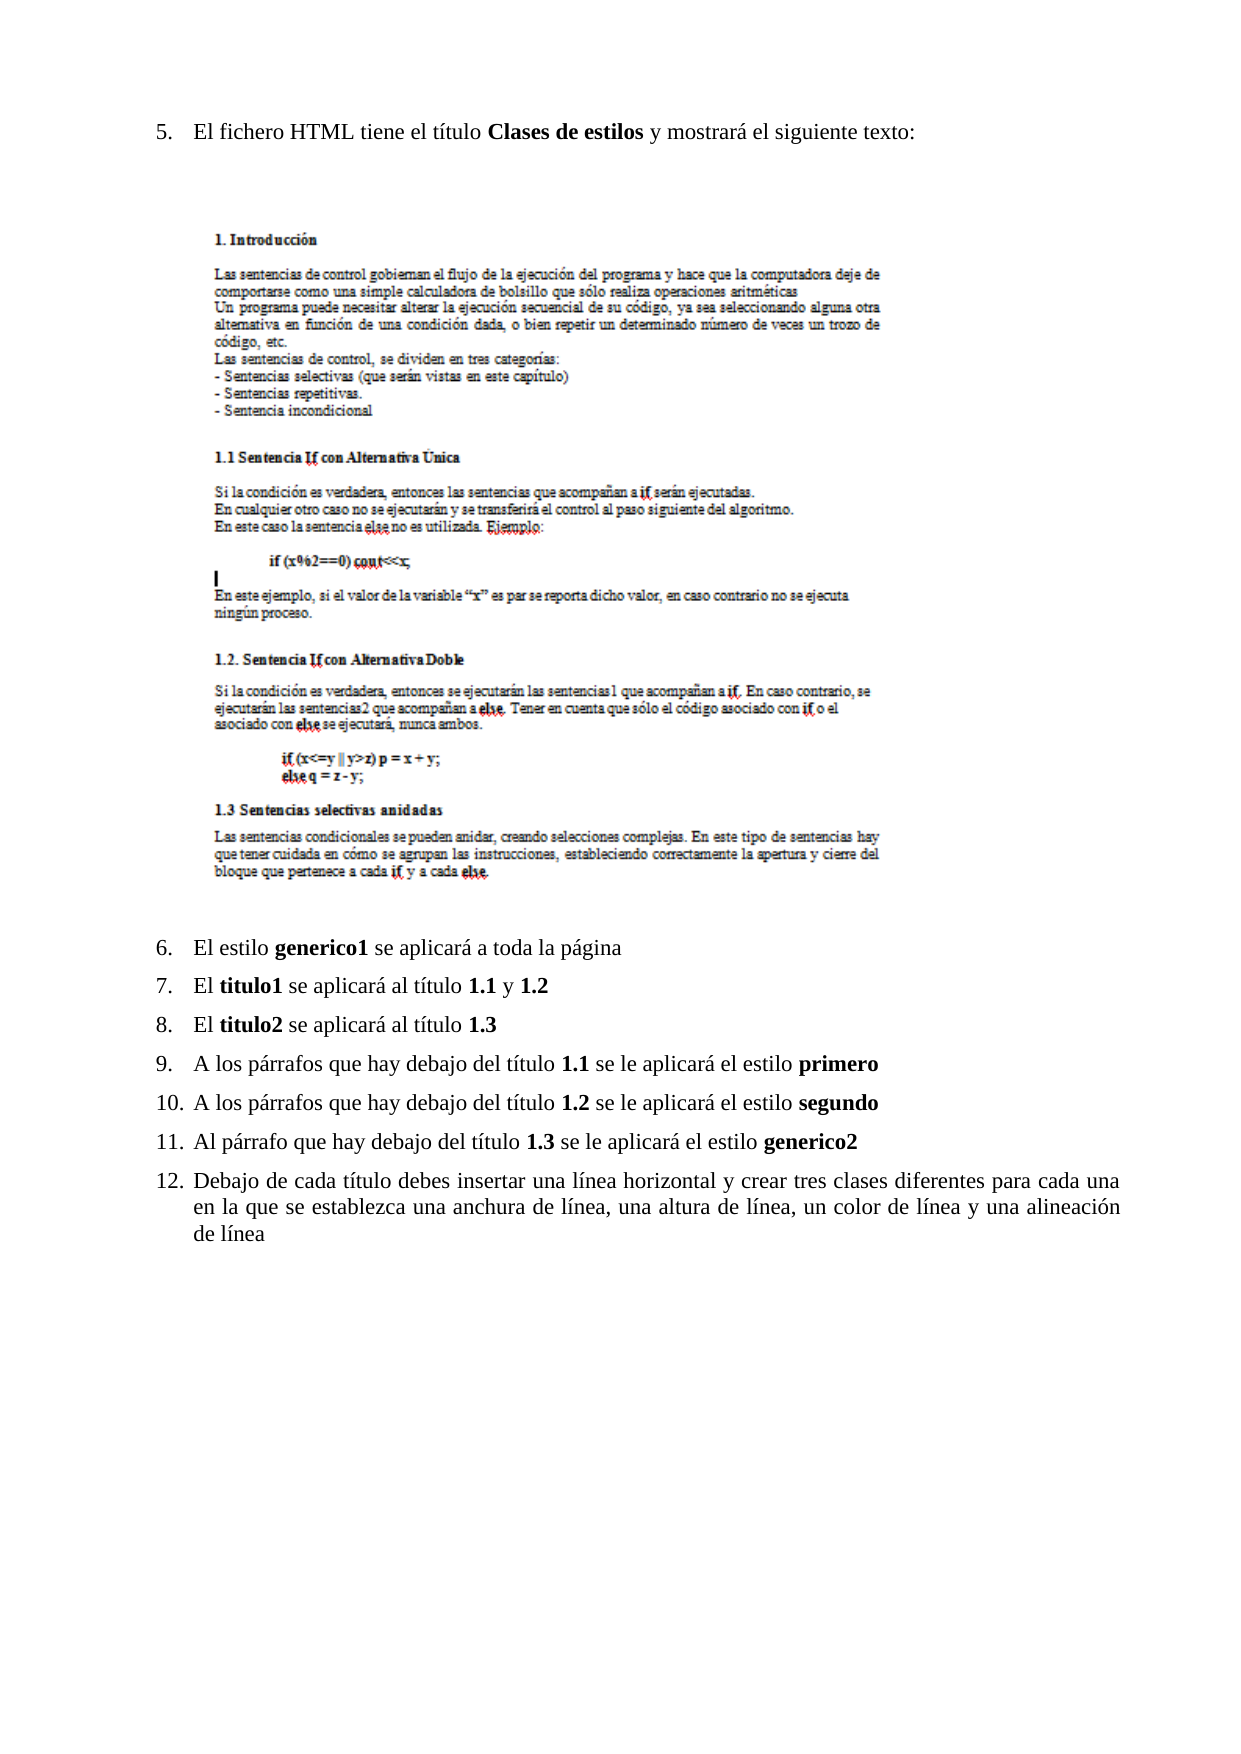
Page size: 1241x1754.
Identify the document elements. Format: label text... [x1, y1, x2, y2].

list A los párrafos que hay debajo del título 1.1 se le aplicará el estilo primero [156, 1050, 1122, 1077]
list El fichero HTML tiene el título Clases de estilos y mostrará el siguiente texto: [156, 118, 1122, 144]
list Al párrafo que hay debajo del título 1.3 se le aplicará el estilo generico2 [156, 1128, 1122, 1154]
picture [118, 157, 956, 922]
list El titulo2 se aplicará al título 1.3 [156, 1011, 1122, 1038]
list A los párrafos que hay debajo del título 1.2 se le aplicará el estilo segundo [156, 1089, 1122, 1116]
list El titulo1 se aplicará al título 1.1 y 1.2 [156, 973, 1122, 999]
list El estilo generico1 se aplicará a toda la página [156, 934, 1122, 960]
list Debajo de cada título debes insertar una línea horizontal y crear tres clases diferentes para cada una en la que se establezca una anchura de línea, una altura de línea, un color de línea y una alineación de línea [156, 1167, 1122, 1246]
